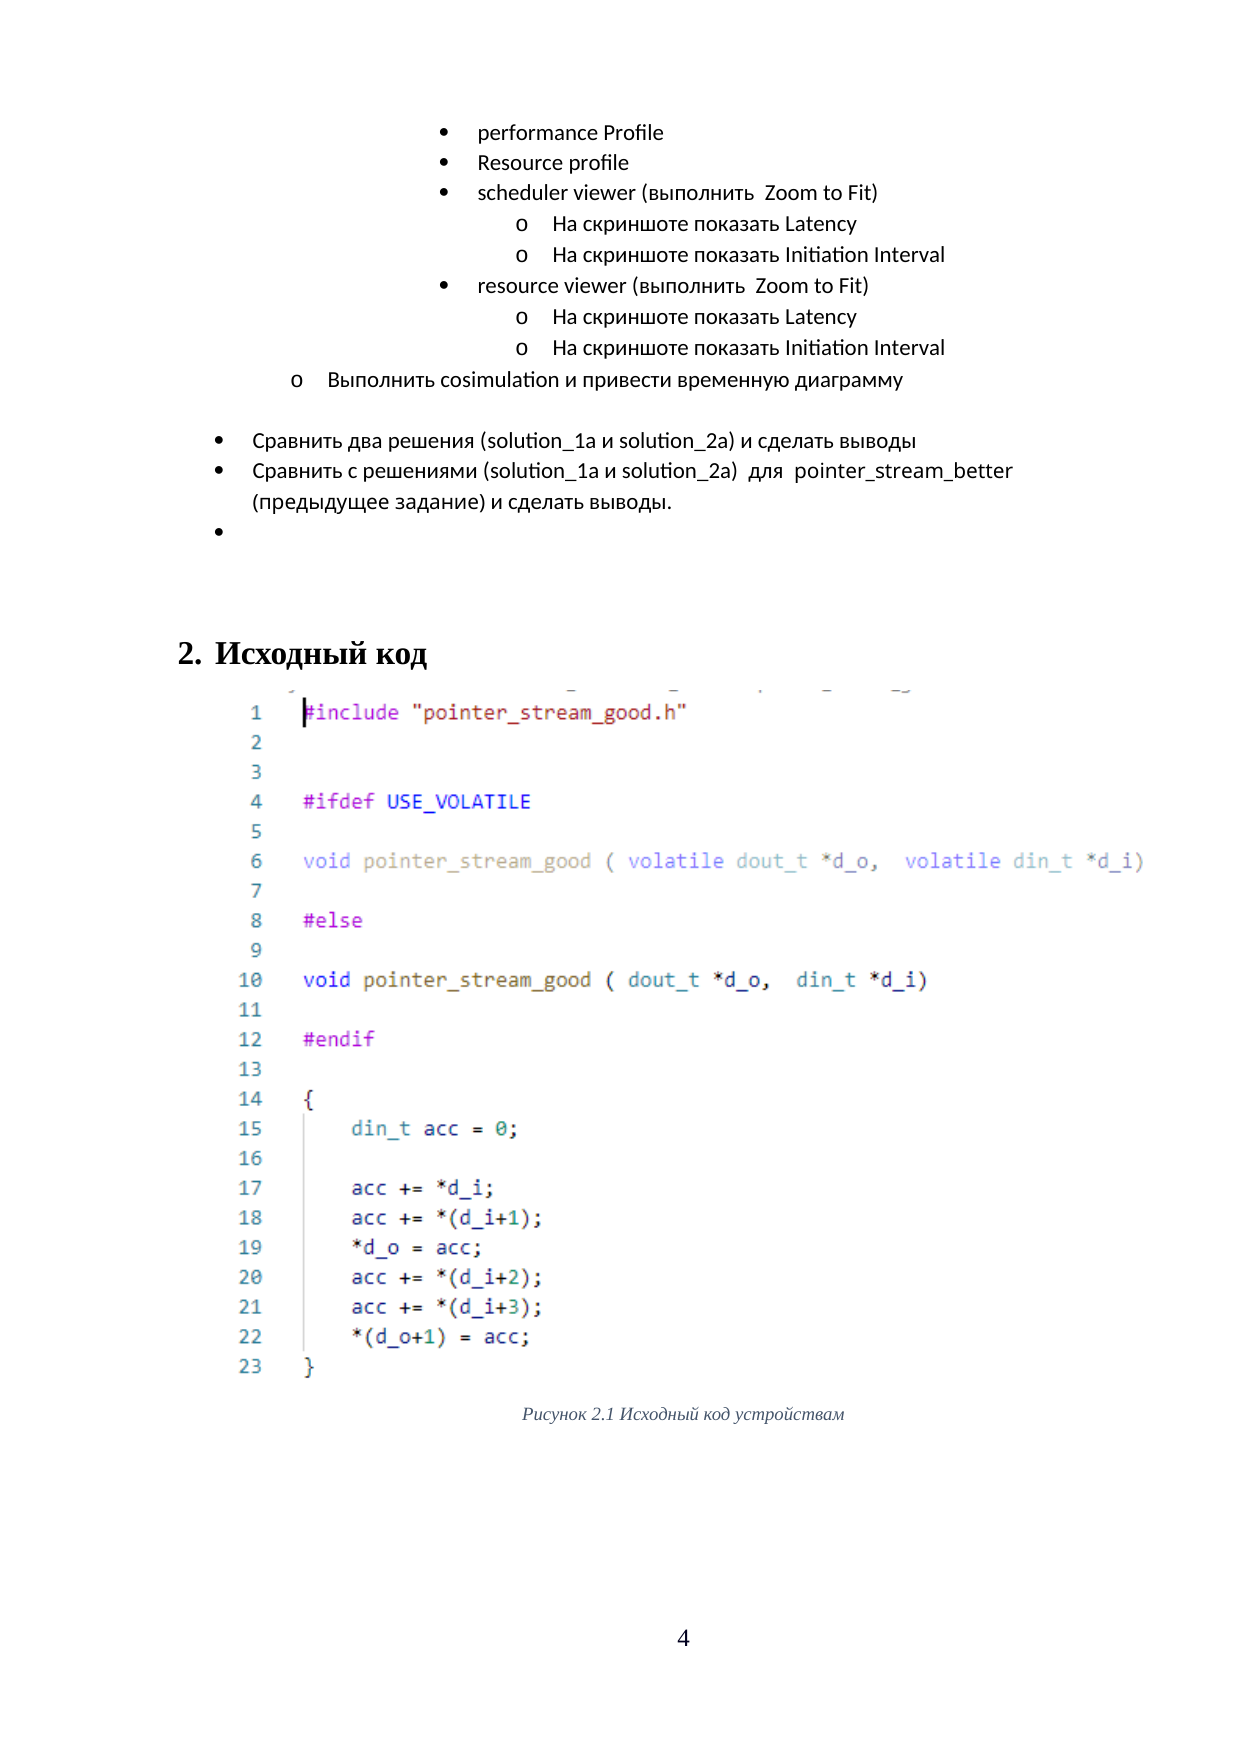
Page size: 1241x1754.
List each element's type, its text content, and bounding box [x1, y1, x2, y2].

list На скриншоте показать Initiation Interval [515, 240, 1152, 269]
list resource viewer (выполнить Zoom to Fit) [440, 272, 1152, 300]
list Выполнить cosimulation и привести временную диаграмму [290, 365, 1152, 394]
text Рисунок 2.1 Исходный код устройствам [177, 1403, 1152, 1425]
list Сравнить два решения (solution_1a и solution_2a) и сделать выводы [215, 426, 1152, 454]
list Resource profile [440, 148, 1152, 176]
list На скриншоте показать Initiation Interval [515, 333, 1152, 362]
list На скриншоте показать Latency [515, 302, 1152, 331]
picture [214, 690, 1171, 1389]
subtitle Исходный код [177, 633, 1152, 671]
list На скриншоте показать Latency [515, 209, 1152, 238]
list scheduler viewer (выполнить Zoom to Fit) [440, 178, 1152, 207]
list performance Profile [440, 118, 1152, 146]
list Сравнить с решениями (solution_1a и solution_2a) для pointer_stream_better (предыдущее задание) и сделать выводы. [215, 457, 1152, 516]
